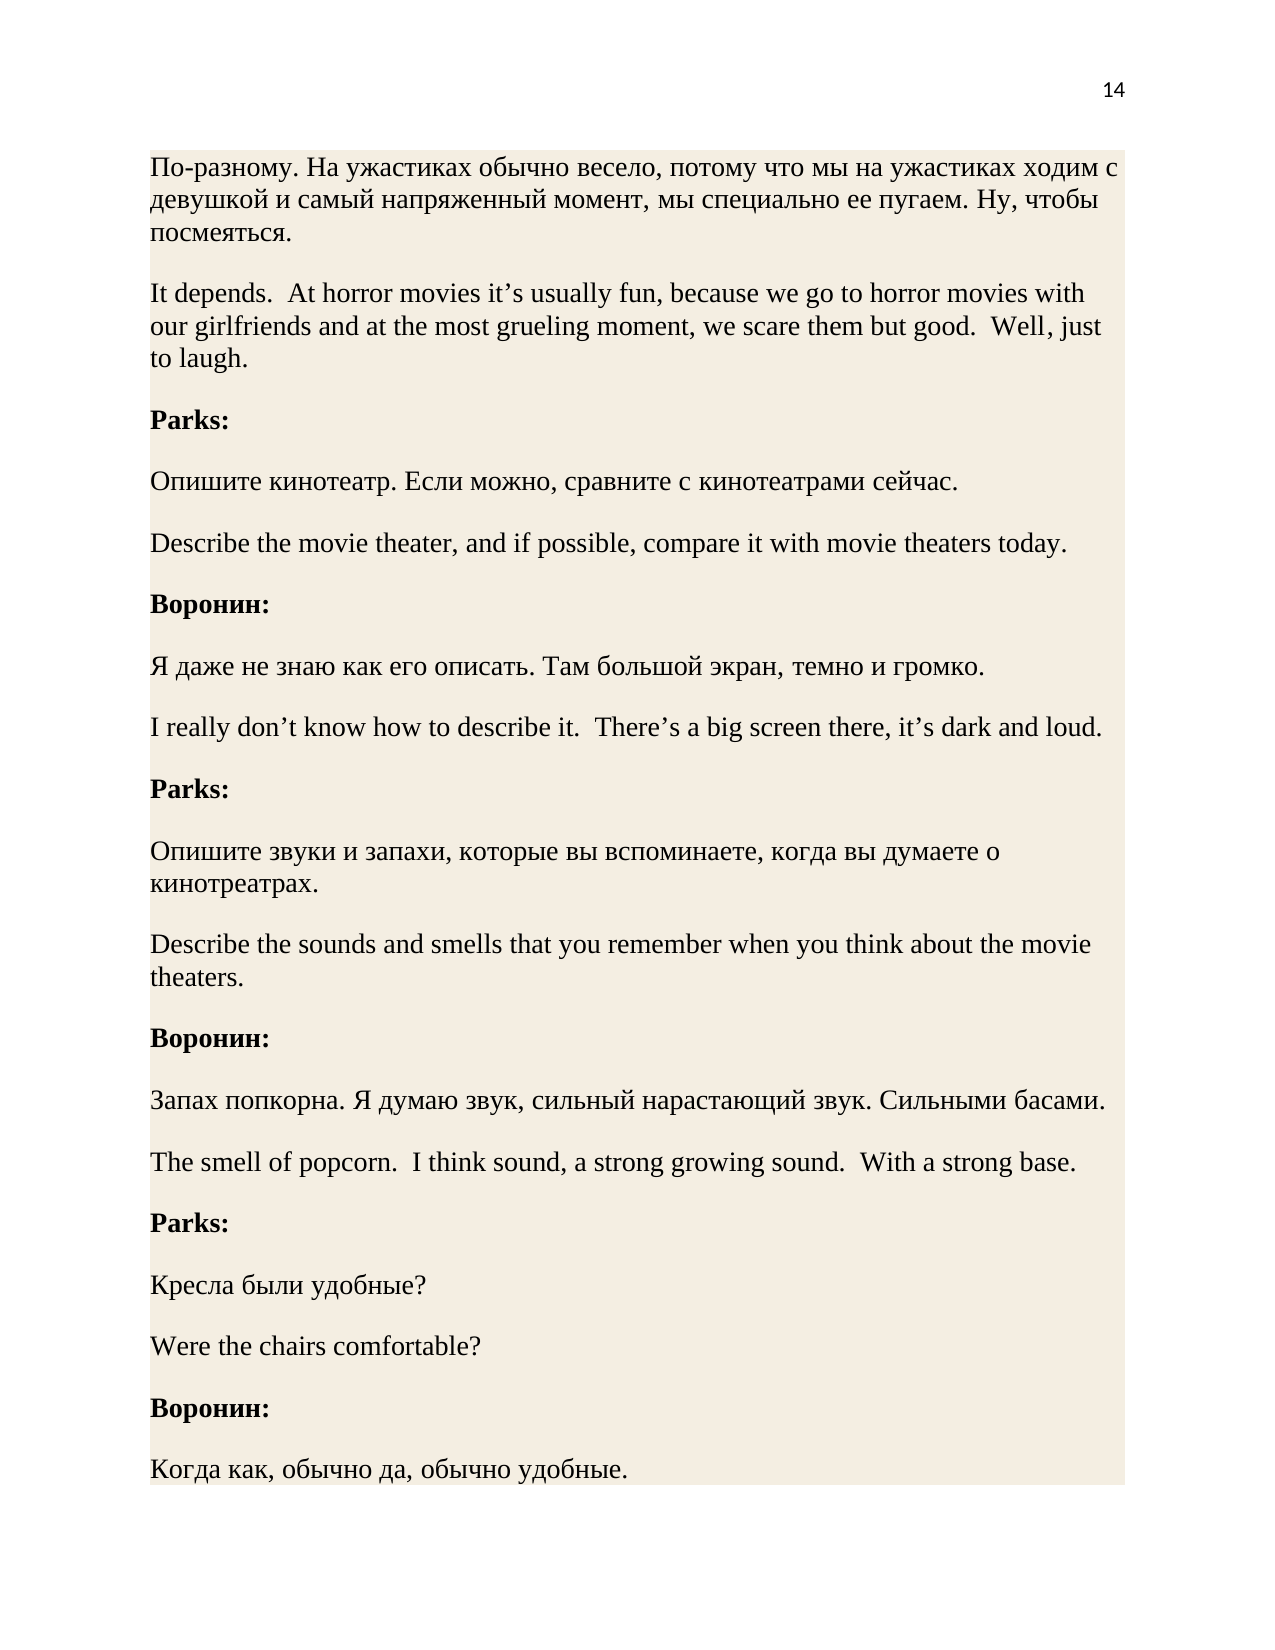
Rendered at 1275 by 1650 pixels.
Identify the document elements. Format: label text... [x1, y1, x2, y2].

text Parks: [150, 1206, 1125, 1239]
text Когда как, обычно да, обычно удобные. [150, 1452, 1125, 1485]
text Я даже не знаю как его описать. Там большой экран, темно и громко. [150, 649, 1125, 681]
text The smell of popcorn. I think sound, a strong growing sound. With a strong base. [150, 1145, 1125, 1177]
text Опишите звуки и запахи, которые вы вспоминаете, когда вы думаете о кинотреатрах. [150, 834, 1125, 898]
text Кресла были удобные? [150, 1268, 1125, 1300]
text Parks: [150, 403, 1125, 435]
text Parks: [150, 772, 1125, 804]
text Запах попкорна. Я думаю звук, сильный нарастающий звук. Сильными басами. [150, 1083, 1125, 1116]
text Were the chairs comfortable? [150, 1329, 1125, 1362]
text Describe the movie theater, and if possible, compare it with movie theaters today. [150, 526, 1125, 558]
text По-разному. На ужастиках обычно весело, потому что мы на ужастиках ходим с девушкой и самый напряженный момент, мы специально ее пугаем. Ну, чтобы посмеяться. [150, 150, 1125, 247]
text Воронин: [150, 1391, 1125, 1423]
text Опишите кинотеатр. Если можно, сравните с кинотеатрами сейчас. [150, 464, 1125, 497]
text I really don’t know how to describe it. There’s a big screen there, it’s dark and loud. [150, 711, 1125, 743]
text It depends. At horror movies it’s usually fun, because we go to horror movies with our girlfriends and at the most grueling moment, we scare them but good. Well, just to laugh. [150, 276, 1125, 373]
text Воронин: [150, 587, 1125, 620]
text Воронин: [150, 1022, 1125, 1054]
text Describe the sounds and smells that you remember when you think about the movie theaters. [150, 928, 1125, 992]
